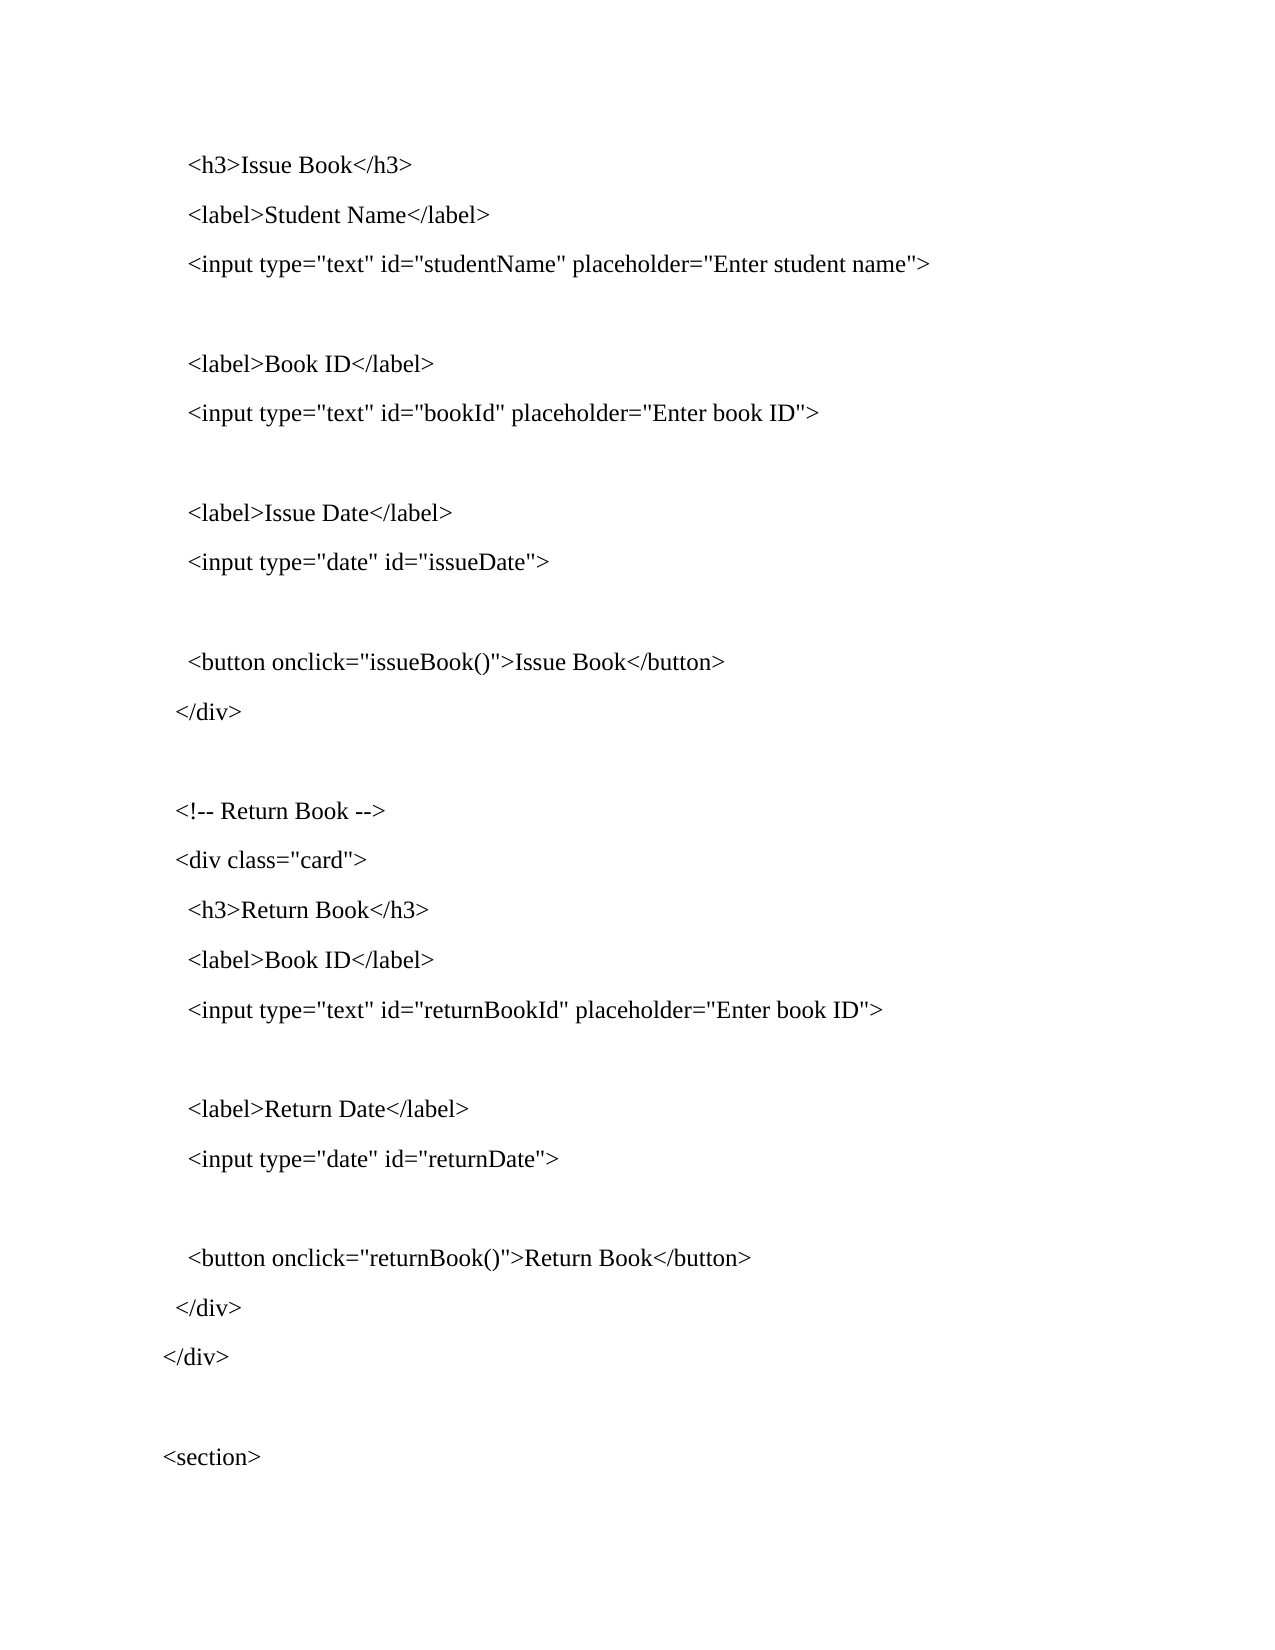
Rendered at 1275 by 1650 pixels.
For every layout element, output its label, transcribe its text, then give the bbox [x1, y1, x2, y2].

text <h3>Return Book</h3> [150, 895, 1125, 924]
text <!-- Return Book --> [150, 796, 1125, 825]
text <input type="text" id="studentName" placeholder="Enter student name"> [150, 249, 1125, 278]
text </div> [150, 1293, 1125, 1322]
text <label>Issue Date</label> [150, 498, 1125, 527]
text </div> [150, 1342, 1125, 1371]
text <section> [150, 1442, 1125, 1471]
text <label>Book ID</label> [150, 945, 1125, 974]
text <button onclick="returnBook()">Return Book</button> [150, 1243, 1125, 1272]
text <label>Return Date</label> [150, 1094, 1125, 1123]
text <div class="card"> [150, 846, 1125, 874]
text <h3>Issue Book</h3> [150, 150, 1125, 179]
text <input type="text" id="returnBookId" placeholder="Enter book ID"> [150, 995, 1125, 1023]
text </div> [150, 697, 1125, 725]
text <input type="text" id="bookId" placeholder="Enter book ID"> [150, 398, 1125, 427]
text <label>Student Name</label> [150, 200, 1125, 228]
text <label>Book ID</label> [150, 349, 1125, 377]
text <button onclick="issueBook()">Issue Book</button> [150, 647, 1125, 676]
text <input type="date" id="returnDate"> [150, 1144, 1125, 1172]
text <input type="date" id="issueDate"> [150, 547, 1125, 576]
